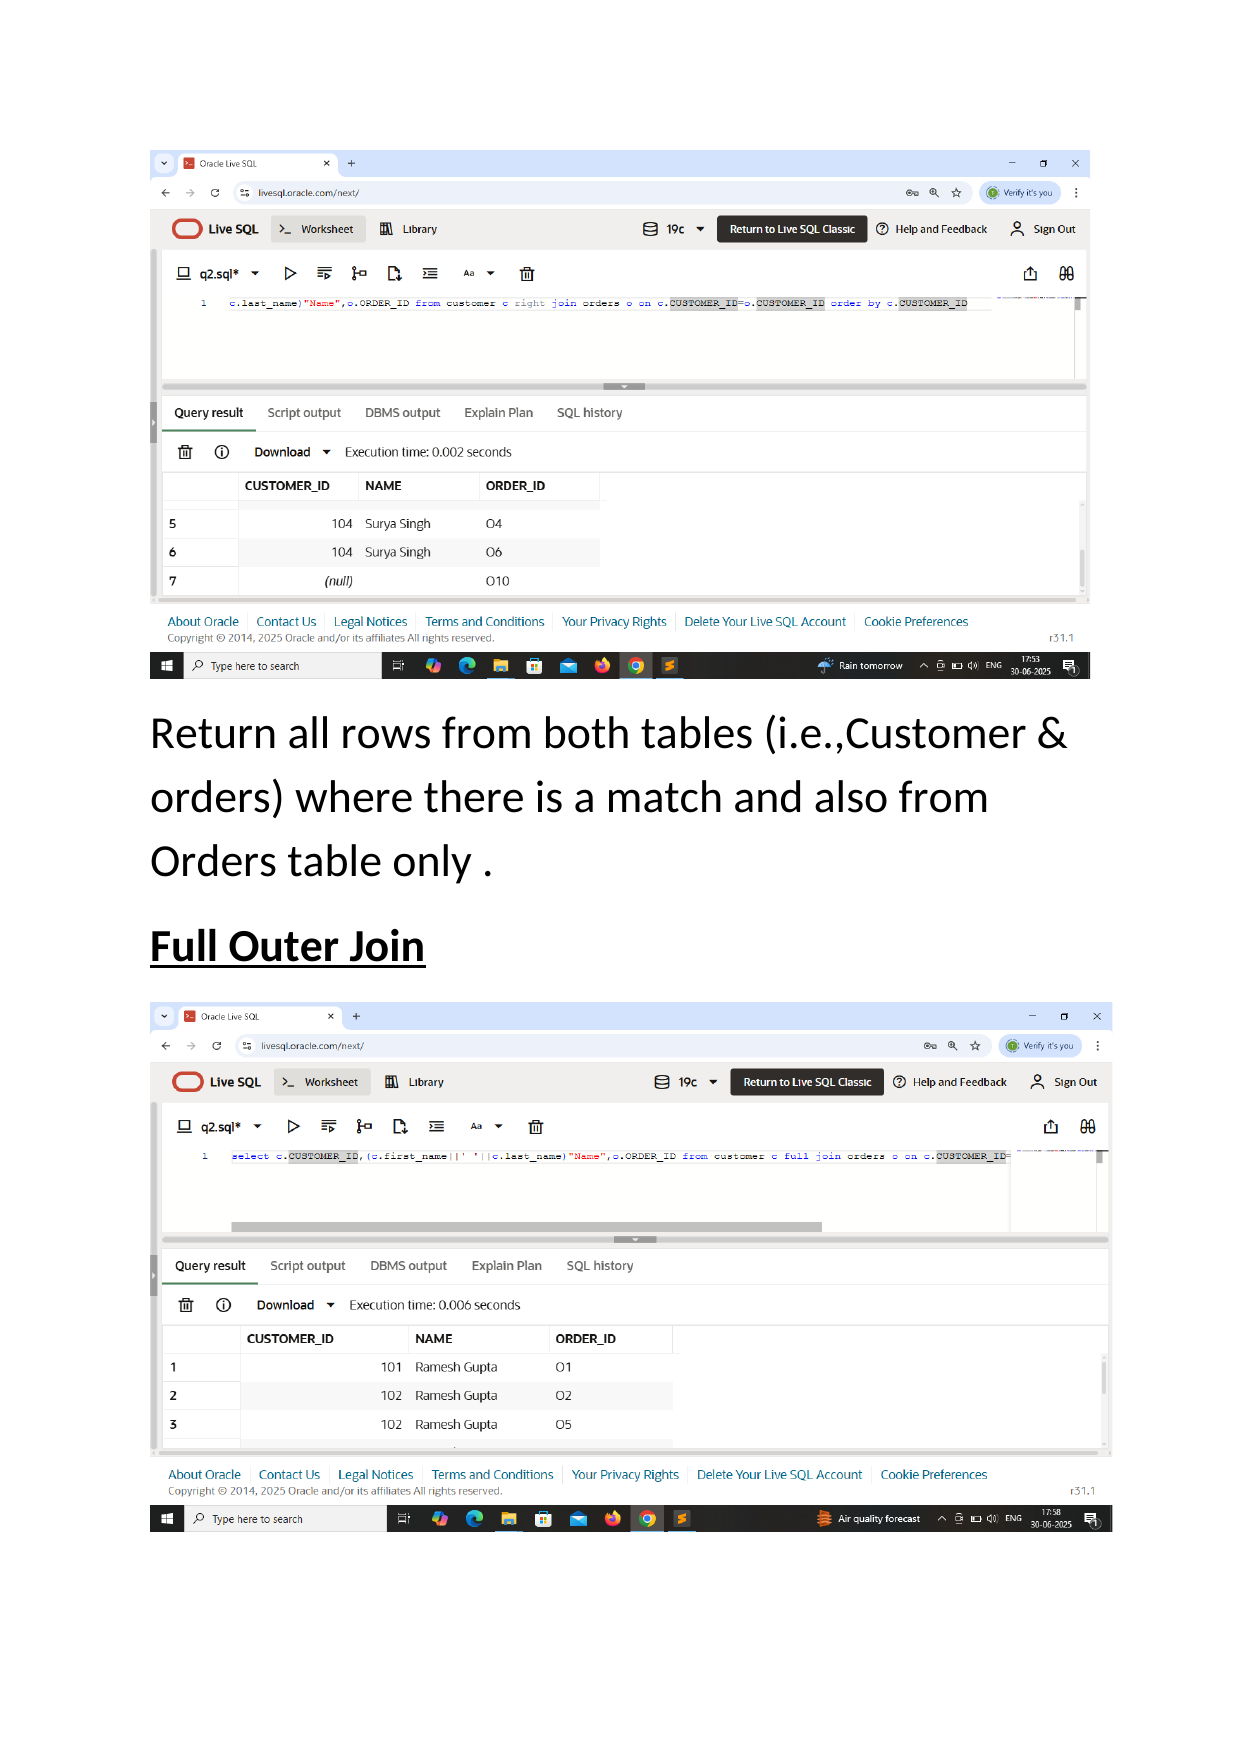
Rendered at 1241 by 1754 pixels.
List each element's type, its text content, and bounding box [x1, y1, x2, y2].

text Full Outer Join [150, 917, 1090, 973]
text Return all rows from both tables (i.e.,Customer & orders) where there is a match and also from Orders table only . [150, 704, 1090, 888]
picture [150, 1002, 1113, 1532]
picture [150, 150, 1091, 679]
